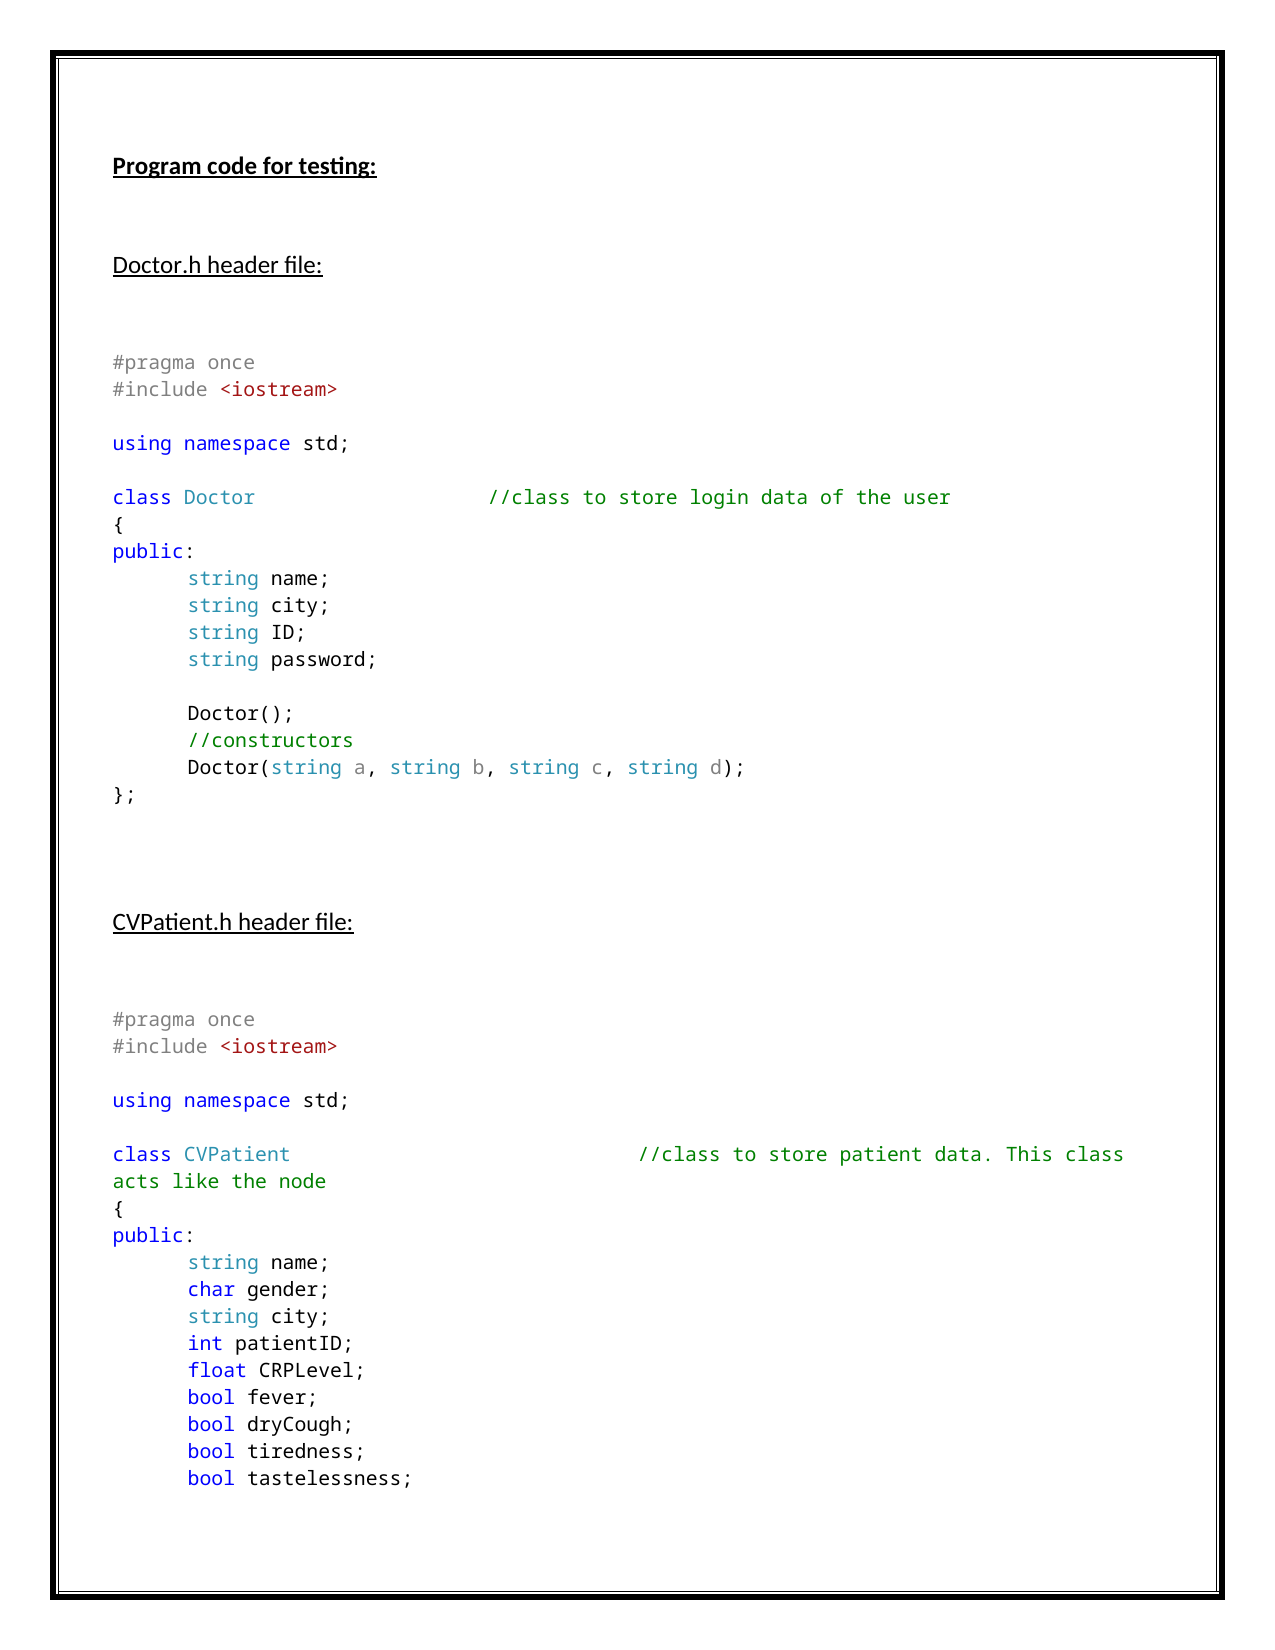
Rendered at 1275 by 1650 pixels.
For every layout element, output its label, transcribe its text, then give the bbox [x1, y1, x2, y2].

text #pragma once [112, 348, 1162, 375]
text Doctor(string a, string b, string c, string d); [112, 753, 1162, 780]
text class CVPatient //class to store patient data. This class acts like the node [112, 1140, 1162, 1194]
text char gender; [112, 1275, 1162, 1302]
text string city; [112, 591, 1162, 618]
text string name; [112, 564, 1162, 591]
text int patientID; [112, 1329, 1162, 1356]
text CVPatient.h header file: [112, 906, 1162, 937]
text public: [112, 1221, 1162, 1248]
text bool tastelessness; [112, 1464, 1162, 1491]
text float CRPLevel; [112, 1356, 1162, 1383]
text #pragma once [112, 1005, 1162, 1032]
text #include <iostream> [112, 375, 1162, 402]
text using namespace std; [112, 1086, 1162, 1113]
text public: [112, 537, 1162, 564]
text class Doctor //class to store login data of the user [112, 483, 1162, 510]
text bool tiredness; [112, 1437, 1162, 1464]
text }; [112, 780, 1162, 807]
text string name; [112, 1248, 1162, 1275]
text #include <iostream> [112, 1032, 1162, 1059]
text Program code for testing: [112, 150, 1162, 181]
text string city; [112, 1302, 1162, 1329]
text Doctor(); //constructors [112, 699, 1162, 753]
text using namespace std; [112, 429, 1162, 456]
text bool fever; [112, 1383, 1162, 1410]
text bool dryCough; [112, 1410, 1162, 1437]
text string ID; [112, 618, 1162, 645]
text string password; [112, 645, 1162, 672]
text { [112, 1194, 1162, 1221]
text { [112, 510, 1162, 537]
text Doctor.h header file: [112, 249, 1162, 280]
